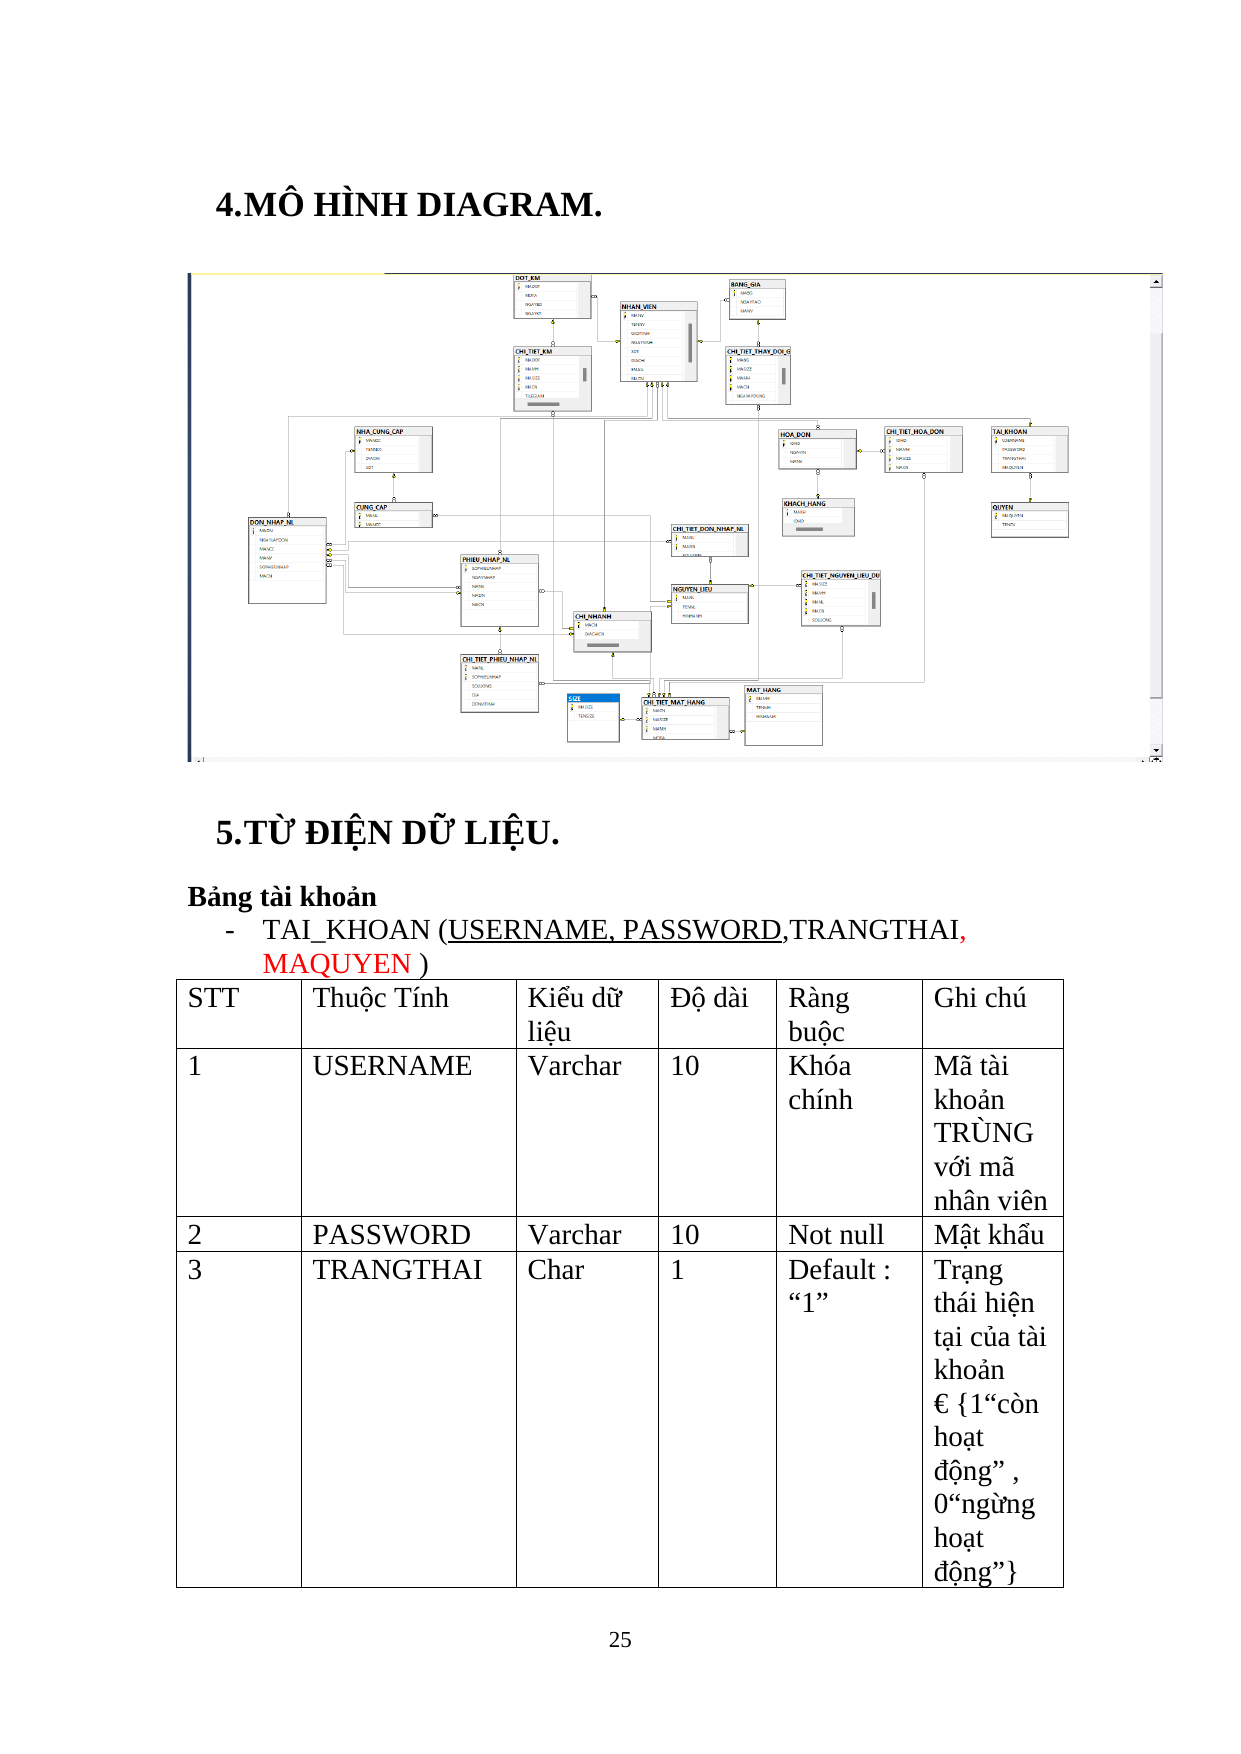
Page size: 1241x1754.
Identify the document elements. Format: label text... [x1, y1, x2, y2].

table_cell 1 [177, 1049, 301, 1216]
table_cell 2 [177, 1217, 301, 1251]
text Bảng tài khoản [187, 879, 1053, 912]
table_cell 10 [659, 1049, 776, 1216]
list TAI_KHOAN (USERNAME, PASSWORD,TRANGTHAI, MAQUYEN ) [225, 912, 1053, 979]
table_cell Char [517, 1252, 658, 1587]
table_cell 10 [659, 1217, 776, 1251]
subtitle MÔ HÌNH DIAGRAM. [216, 183, 1053, 224]
table_cell PASSWORD [302, 1217, 516, 1251]
table_cell Khóa chính [777, 1049, 922, 1216]
subtitle TỪ ĐIỆN DỮ LIỆU. [216, 811, 1053, 852]
table_cell Trạng thái hiện tại của tài khoản € {1“còn hoạt động” , 0“ngừng hoạt động”} [923, 1252, 1063, 1587]
table_header Độ dài [659, 980, 776, 1047]
table_cell Varchar [517, 1049, 658, 1216]
table_cell Not null [777, 1217, 922, 1251]
table_header Ghi chú [923, 980, 1063, 1047]
table_cell 1 [659, 1252, 776, 1587]
table_header Thuộc Tính [302, 980, 516, 1047]
table_cell Varchar [517, 1217, 658, 1251]
table_header Ràng buộc [777, 980, 922, 1047]
table_cell TRANGTHAI [302, 1252, 516, 1587]
table_cell Mã tài khoản TRÙNG với mã nhân viên [923, 1049, 1063, 1216]
table_header STT [177, 980, 301, 1047]
table_cell USERNAME [302, 1049, 516, 1216]
table_header Kiểu dữ liệu [517, 980, 658, 1047]
table_cell Mật khẩu [923, 1217, 1063, 1251]
picture [187, 273, 1163, 762]
table_cell 3 [177, 1252, 301, 1587]
table_cell Default : “1” [777, 1252, 922, 1587]
